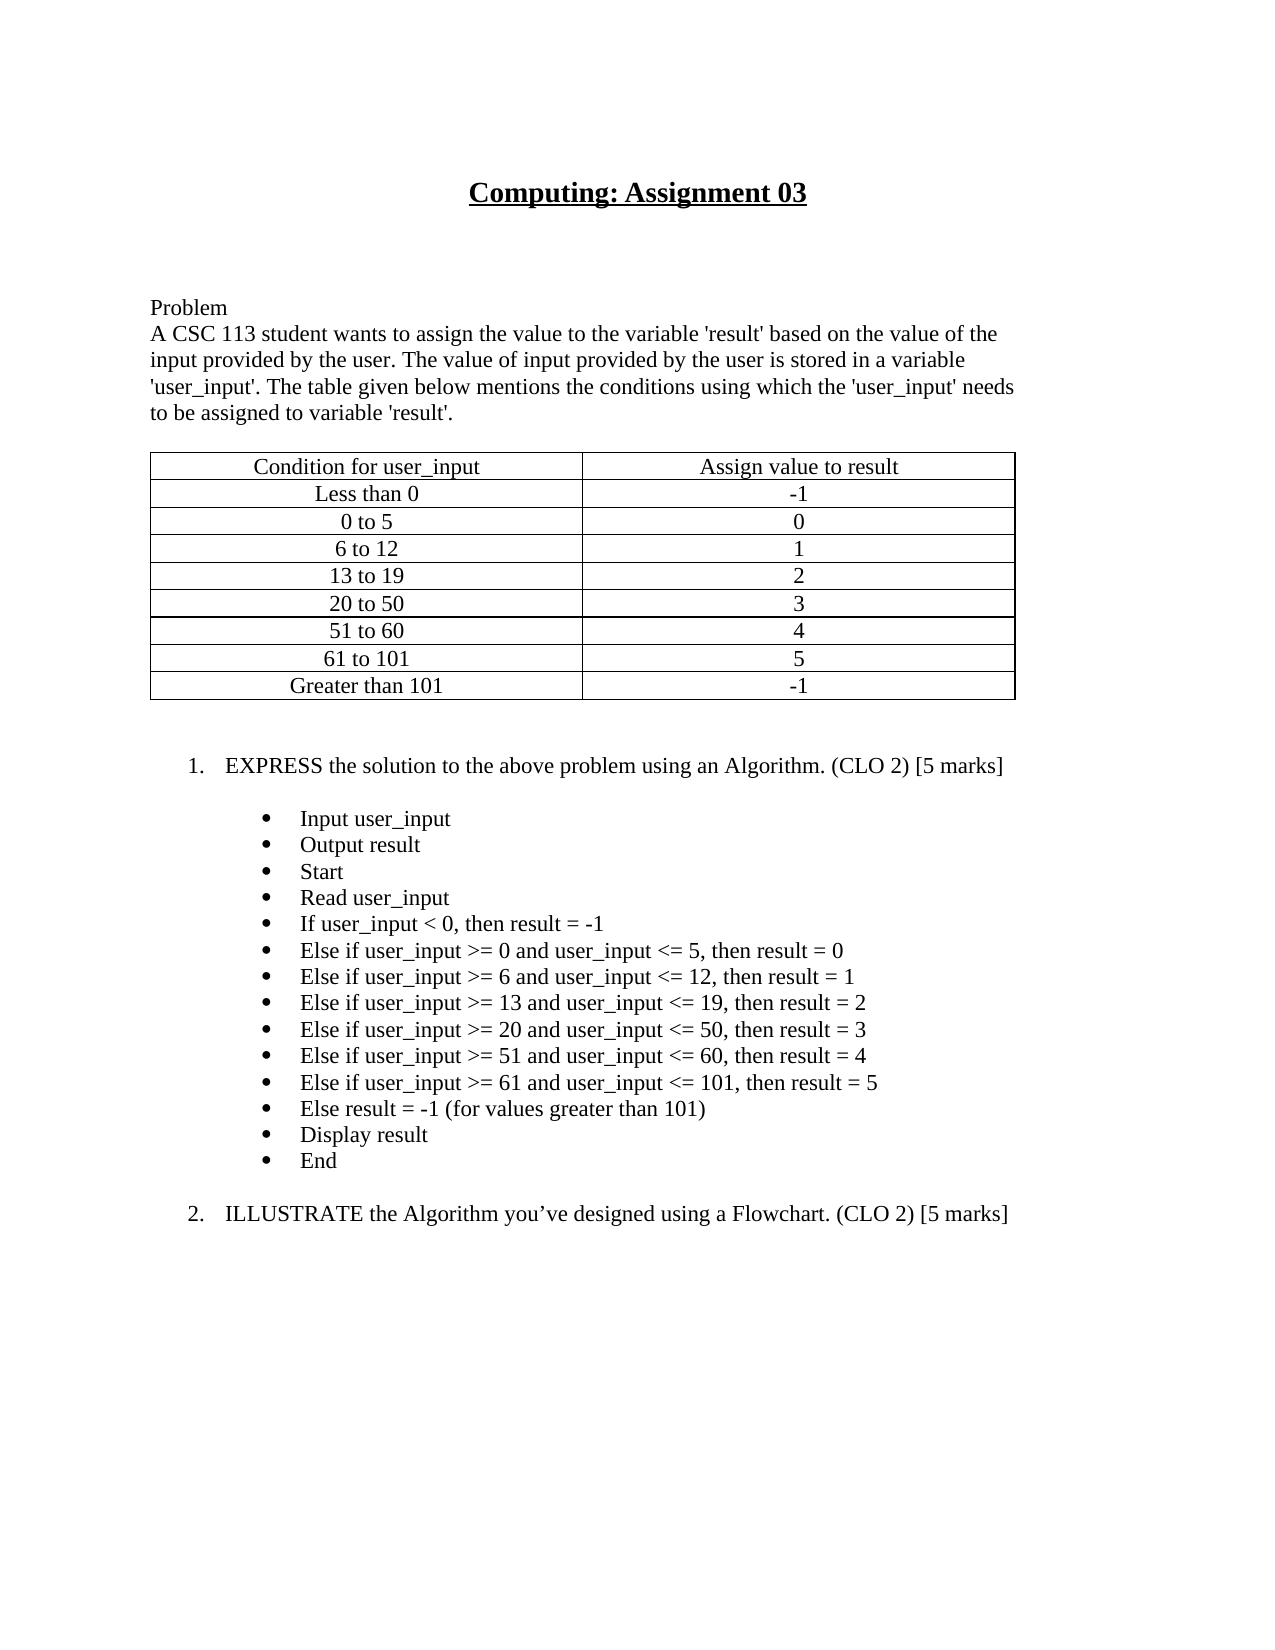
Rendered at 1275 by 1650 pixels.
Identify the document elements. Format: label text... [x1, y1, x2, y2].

list Else if user_input >= 51 and user_input <= 60, then result = 4 [262, 1042, 1125, 1068]
list Start [262, 858, 1125, 884]
table_cell 3 [583, 590, 1014, 616]
table_cell Greater than 101 [151, 672, 582, 698]
text 'user_input'. The table given below mentions the conditions using which the 'user_input' needs [150, 373, 1125, 399]
table_cell 6 to 12 [151, 535, 582, 562]
table_cell 0 [583, 508, 1014, 534]
list Else if user_input >= 0 and user_input <= 5, then result = 0 [262, 937, 1125, 963]
list Display result [262, 1121, 1125, 1148]
table_cell 4 [583, 618, 1014, 644]
list Else if user_input >= 61 and user_input <= 101, then result = 5 [262, 1068, 1125, 1095]
table_header Assign value to result [583, 453, 1014, 479]
table_cell 5 [583, 645, 1014, 671]
table_cell 61 to 101 [151, 645, 582, 671]
text Problem [150, 215, 1125, 320]
table_cell Less than 0 [151, 480, 582, 507]
list If user_input < 0, then result = -1 [262, 910, 1125, 937]
text to be assigned to variable 'result'. [150, 399, 1125, 426]
list Else result = -1 (for values greater than 101) [262, 1095, 1125, 1121]
list Else if user_input >= 13 and user_input <= 19, then result = 2 [262, 989, 1125, 1016]
table_header Condition for user_input [151, 453, 582, 479]
text A CSC 113 student wants to assign the value to the variable 'result' based on the value of the [150, 320, 1125, 347]
subtitle Computing: Assignment 03 [150, 175, 1125, 208]
table_cell 51 to 60 [151, 618, 582, 644]
table_cell -1 [583, 672, 1014, 698]
list Else if user_input >= 20 and user_input <= 50, then result = 3 [262, 1016, 1125, 1042]
list Else if user_input >= 6 and user_input <= 12, then result = 1 [262, 963, 1125, 989]
table_cell 2 [583, 563, 1014, 589]
list Read user_input [262, 884, 1125, 910]
list EXPRESS the solution to the above problem using an Algorithm. (CLO 2) [5 marks] [187, 752, 1125, 779]
table_cell 0 to 5 [151, 508, 582, 534]
list ILLUSTRATE the Algorithm you’ve designed using a Flowchart. (CLO 2) [5 marks] [187, 1200, 1125, 1227]
text input provided by the user. The value of input provided by the user is stored in a variable [150, 347, 1125, 373]
list Output result [262, 831, 1125, 858]
table_cell 13 to 19 [151, 563, 582, 589]
list End [262, 1148, 1125, 1174]
table_cell 20 to 50 [151, 590, 582, 616]
table_cell -1 [583, 480, 1014, 507]
table_cell 1 [583, 535, 1014, 562]
list Input user_input [262, 805, 1125, 831]
